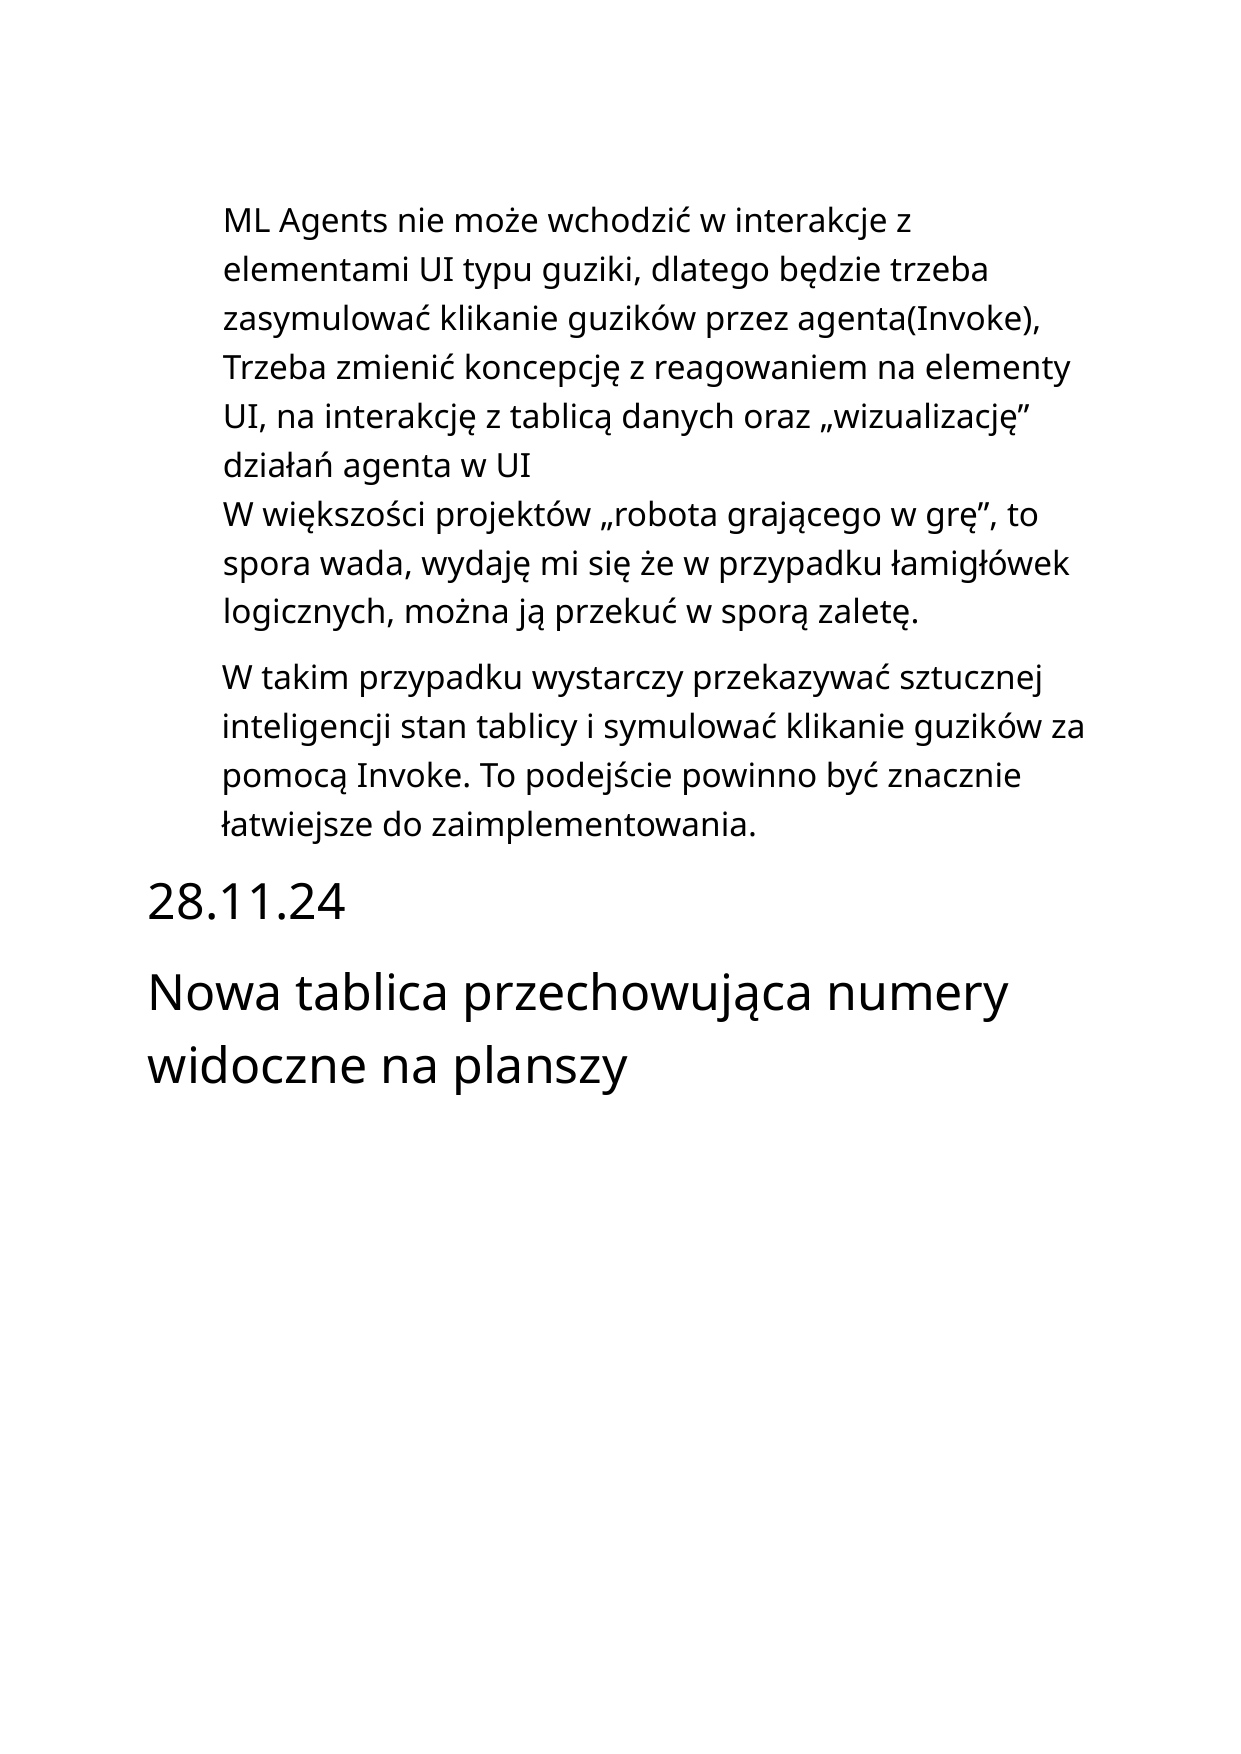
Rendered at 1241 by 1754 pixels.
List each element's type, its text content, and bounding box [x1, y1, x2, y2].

list W większości projektów „robota grającego w grę”, to spora wada, wydaję mi się że w przypadku łamigłówek logicznych, można ją przekuć w sporą zaletę. [223, 490, 1093, 634]
text W takim przypadku wystarczy przekazywać sztucznej inteligencji stan tablicy i symulować klikanie guzików za pomocą Invoke. To podejście powinno być znacznie łatwiejsze do zaimplementowania. [221, 654, 1093, 846]
text 28.11.24 [148, 866, 1093, 934]
list Trzeba zmienić koncepcję z reagowaniem na elementy UI, na interakcję z tablicą danych oraz „wizualizację” działań agenta w UI [223, 343, 1093, 487]
list ML Agents nie może wchodzić w interakcje z elementami UI typu guziki, dlatego będzie trzeba zasymulować klikanie guzików przez agenta(Invoke), [223, 197, 1093, 340]
text Nowa tablica przechowująca numery widoczne na planszy [148, 957, 1093, 1098]
